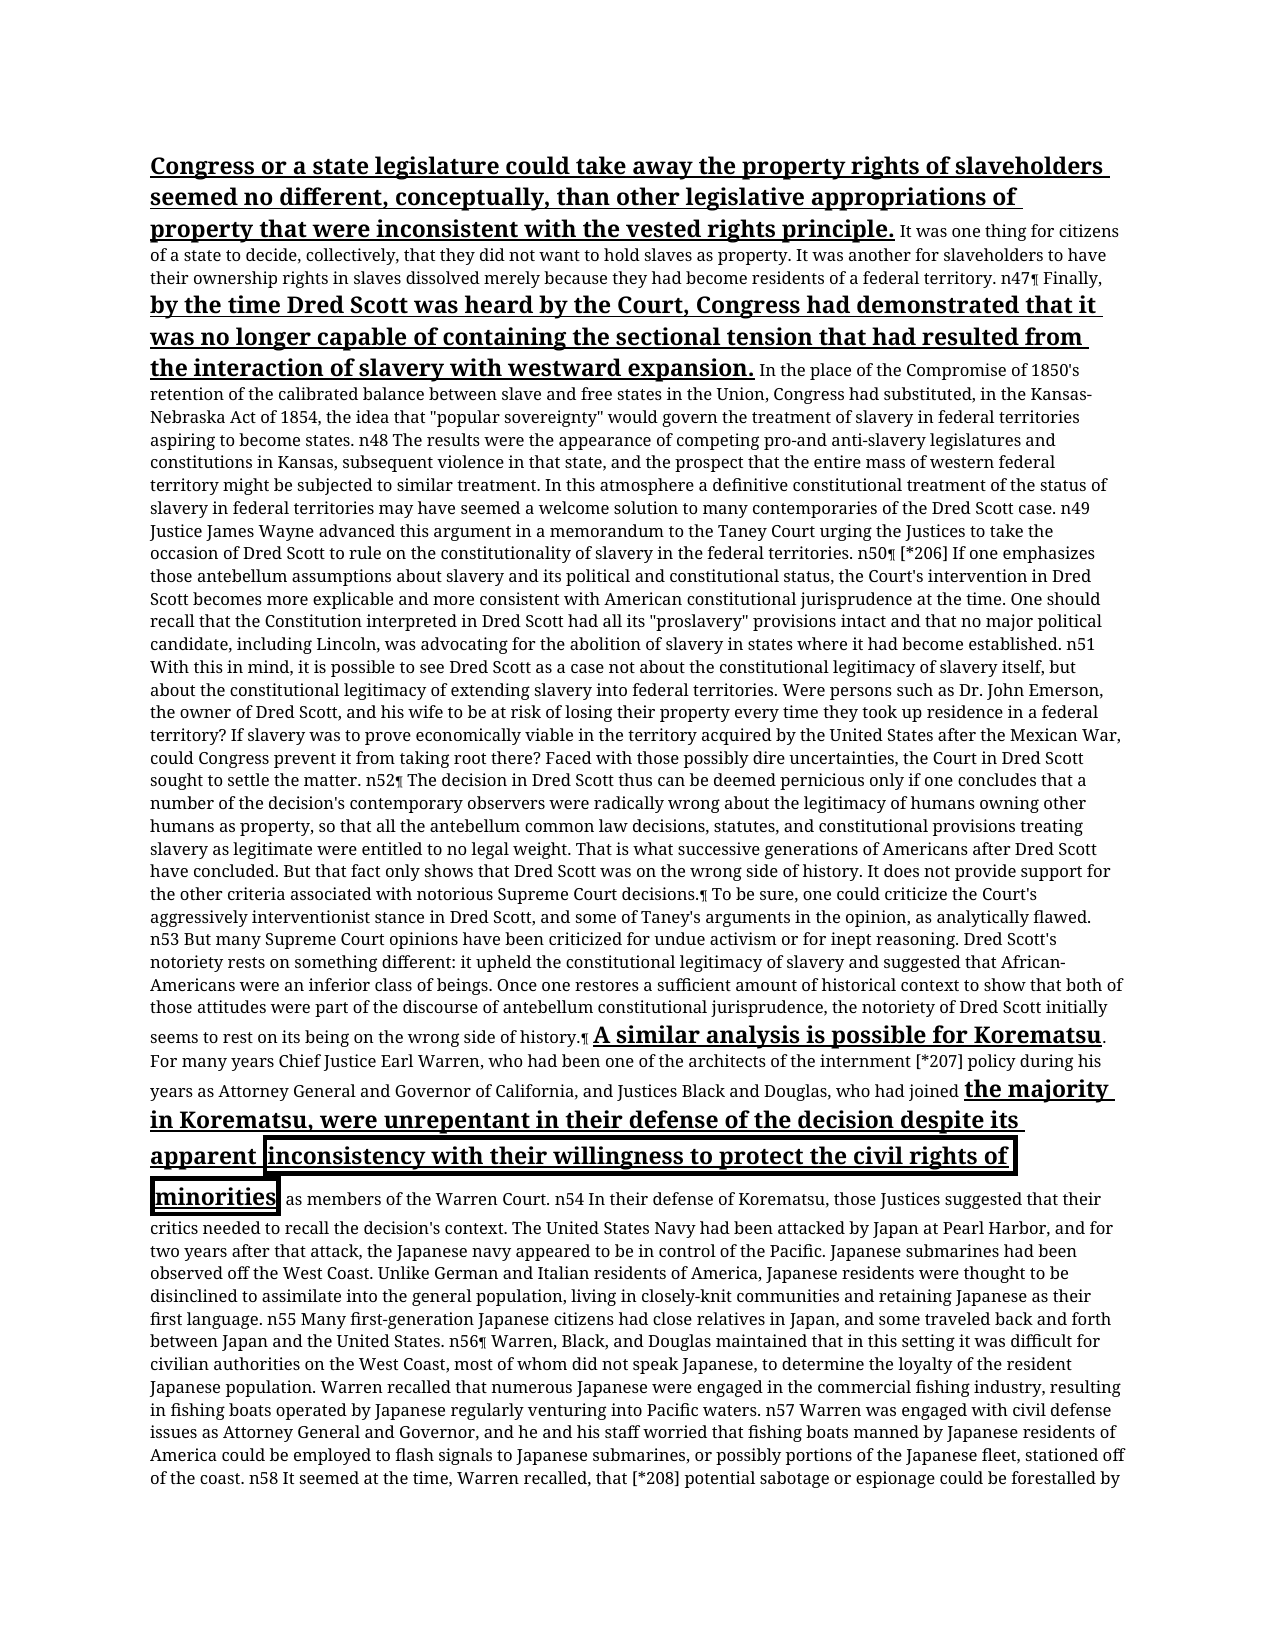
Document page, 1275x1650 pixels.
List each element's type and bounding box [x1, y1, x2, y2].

text [150, 150, 1125, 1489]
